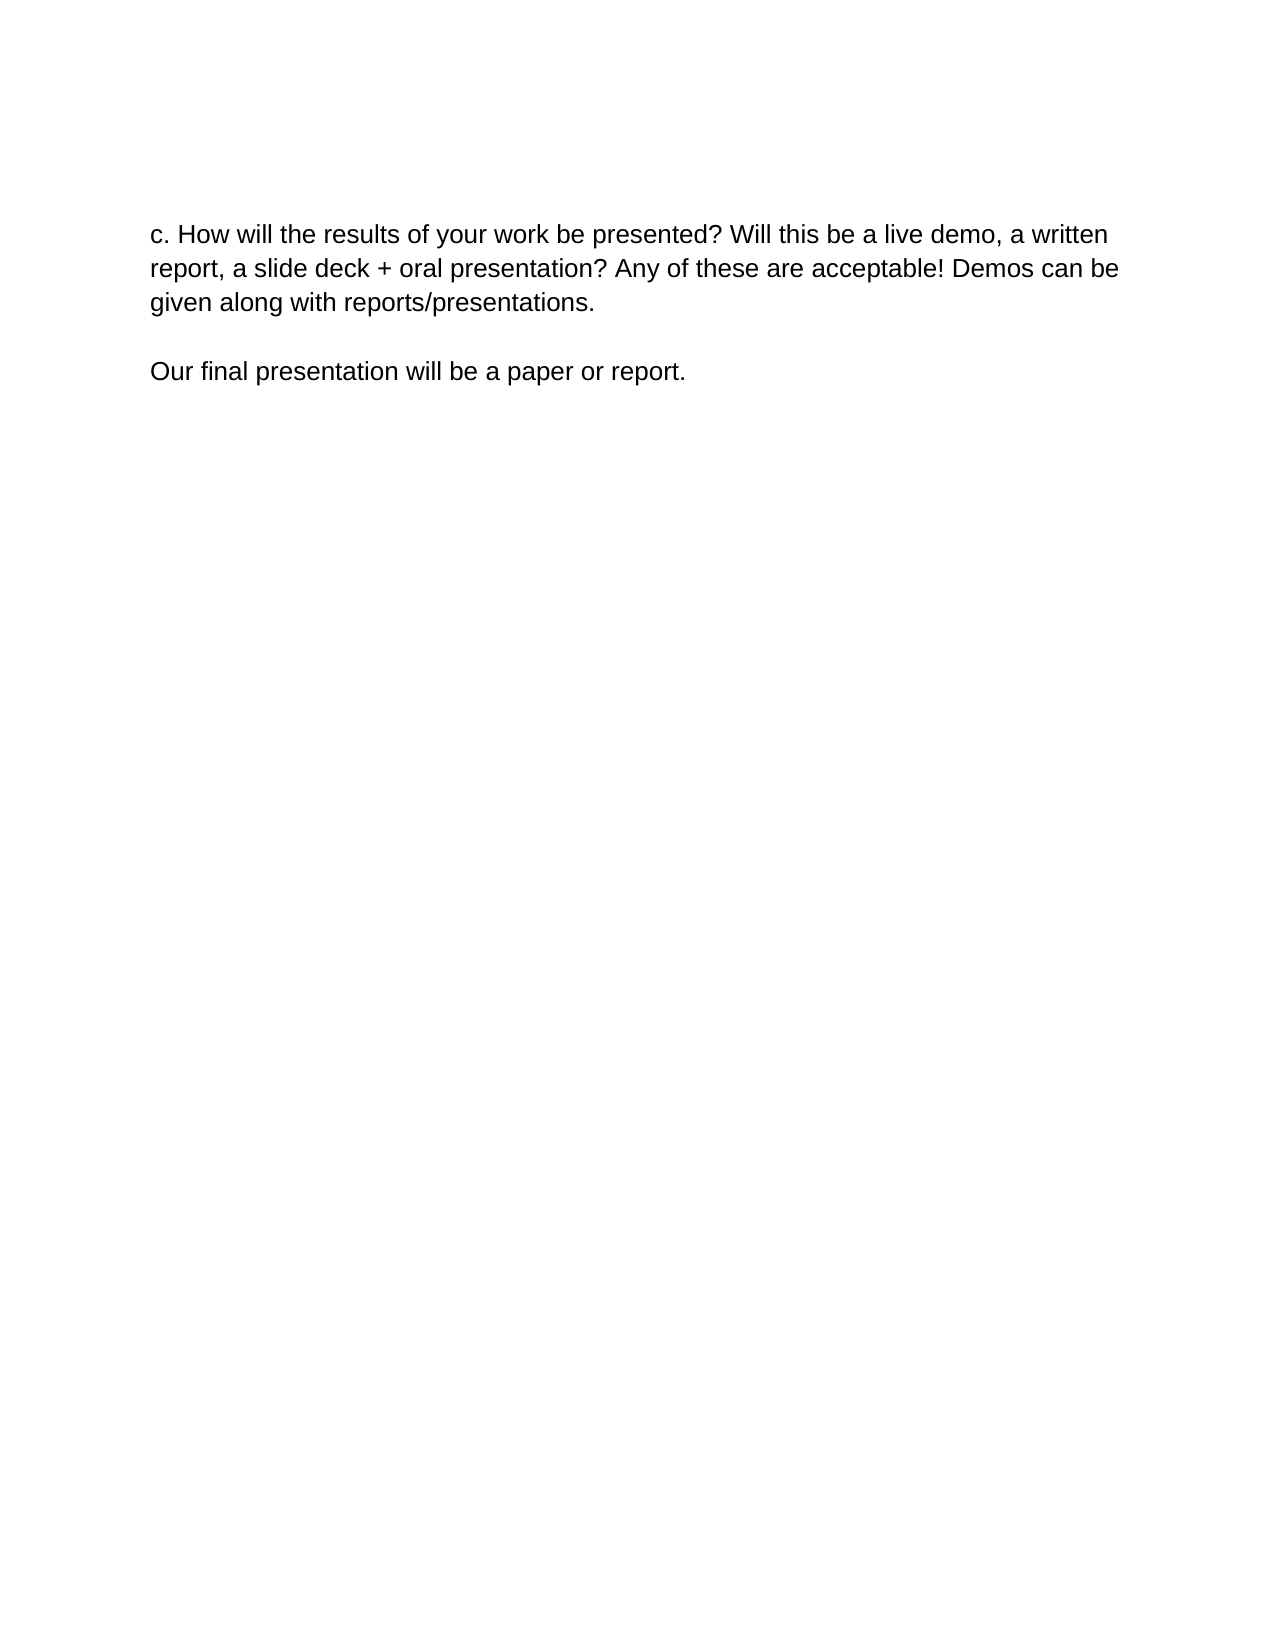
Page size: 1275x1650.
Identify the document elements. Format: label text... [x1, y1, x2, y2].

text Our final presentation will be a paper or report. [150, 356, 1125, 386]
text c. How will the results of your work be presented? Will this be a live demo, a written report, a slide deck + oral presentation? Any of these are acceptable! Demos can be given along with reports/presentations. [150, 219, 1125, 317]
